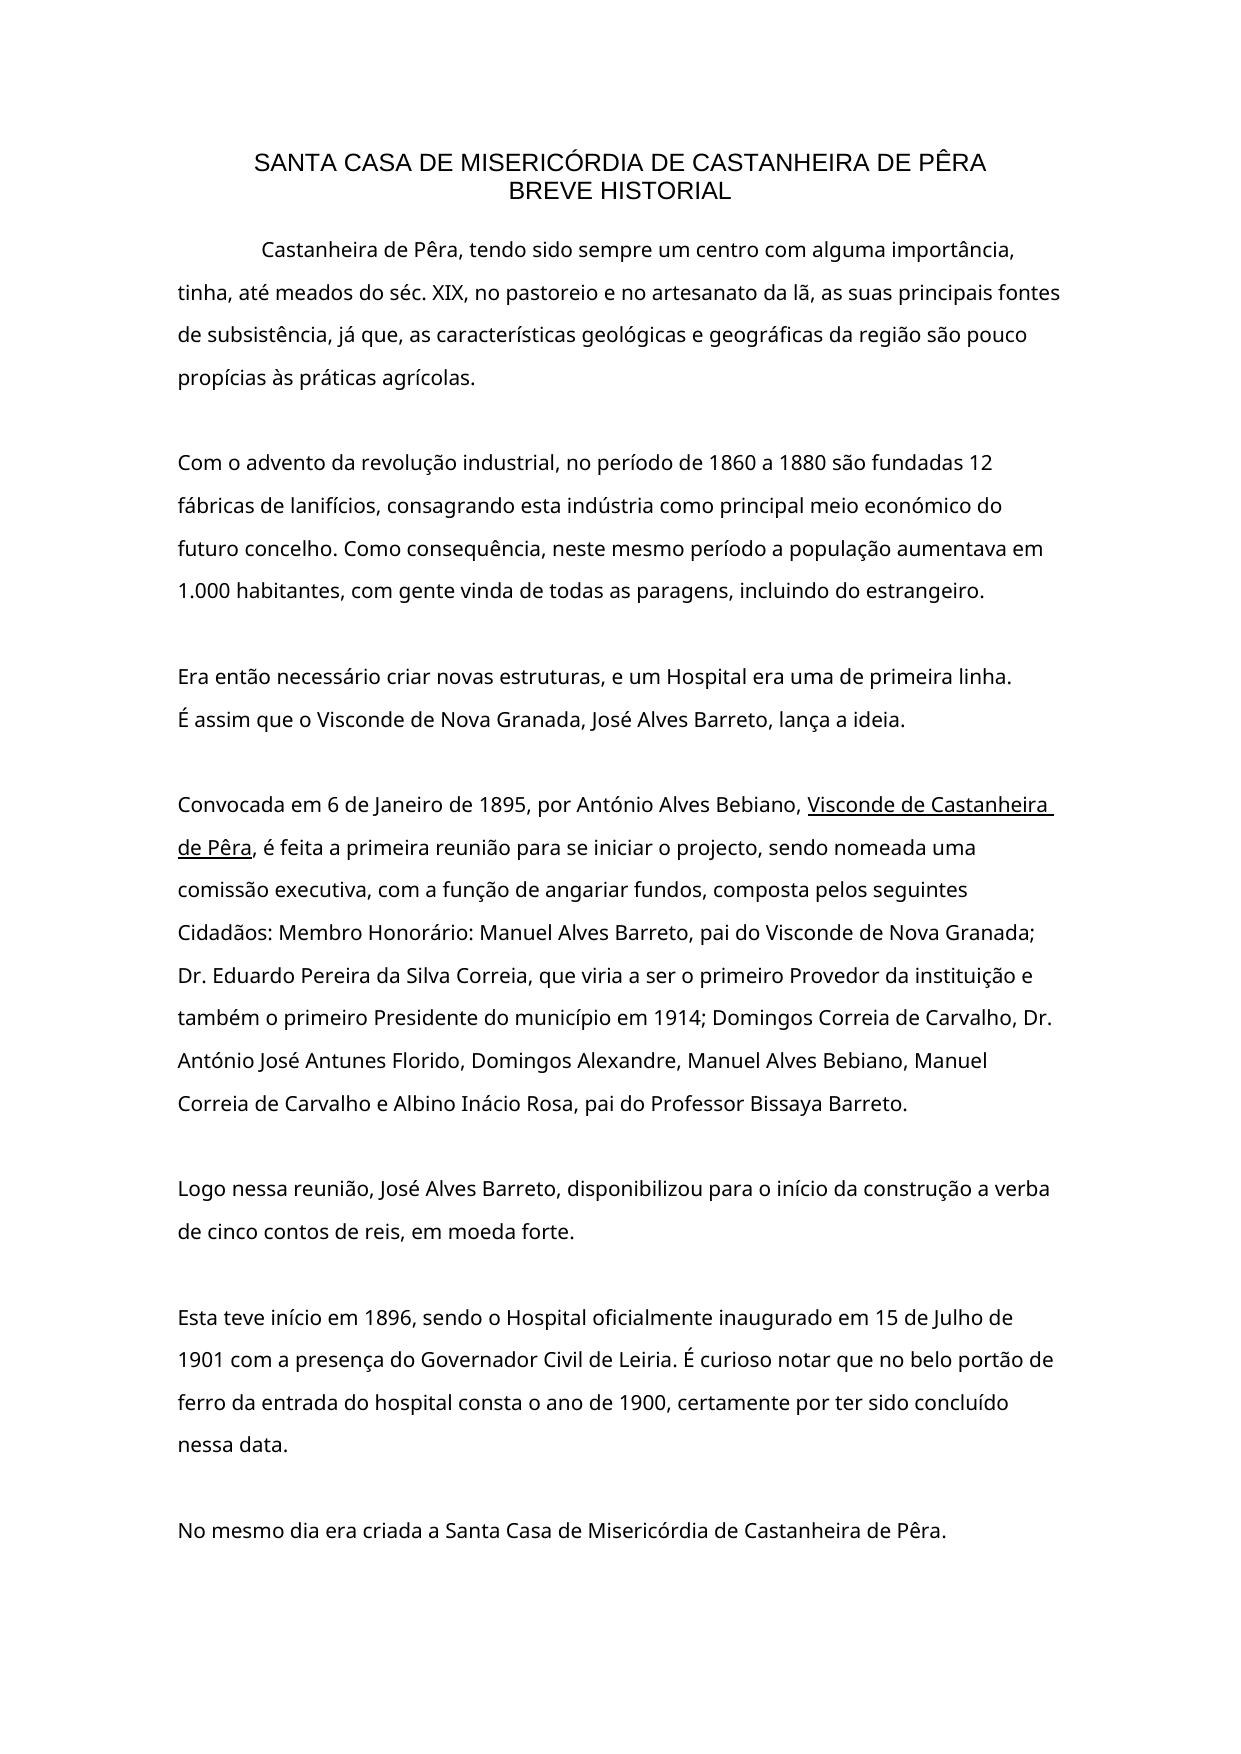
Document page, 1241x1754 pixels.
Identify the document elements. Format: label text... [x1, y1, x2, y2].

text Era então necessário criar novas estruturas, e um Hospital era uma de primeira linha. [177, 662, 1063, 691]
text Logo nessa reunião, José Alves Barreto, disponibilizou para o início da construção a verba de cinco contos de reis, em moeda forte. [177, 1174, 1063, 1245]
text Convocada em 6 de Janeiro de 1895, por António Alves Bebiano, Visconde de Castanheira de Pêra, é feita a primeira reunião para se iniciar o projecto, sendo nomeada uma comissão executiva, com a função de angariar fundos, composta pelos seguintes Cidadãos: Membro Honorário: Manuel Alves Barreto, pai do Visconde de Nova Granada; Dr. Eduardo Pereira da Silva Correia, que viria a ser o primeiro Provedor da instituição e também o primeiro Presidente do município em 1914; Domingos Correia de Carvalho, Dr. António José Antunes Florido, Domingos Alexandre, Manuel Alves Bebiano, Manuel Correia de Carvalho e Albino Inácio Rosa, pai do Professor Bissaya Barreto. [177, 790, 1063, 1117]
text Esta teve início em 1896, sendo o Hospital oficialmente inaugurado em 15 de Julho de 1901 com a presença do Governador Civil de Leiria. É curioso notar que no belo portão de ferro da entrada do hospital consta o ano de 1900, certamente por ter sido concluído nessa data. [177, 1303, 1063, 1459]
text Castanheira de Pêra, tendo sido sempre um centro com alguma importância, tinha, até meados do séc. XIX, no pastoreio e no artesanato da lã, as suas principais fontes de subsistência, já que, as características geológicas e geográficas da região são pouco propícias às práticas agrícolas. [177, 234, 1063, 391]
text É assim que o Visconde de Nova Granada, José Alves Barreto, lança a ideia. [177, 705, 1063, 733]
text BREVE HISTORIAL [177, 176, 1063, 205]
text No mesmo dia era criada a Santa Casa de Misericórdia de Castanheira de Pêra. [177, 1516, 1063, 1545]
text SANTA CASA DE MISERICÓRDIA DE CASTANHEIRA DE PÊRA [177, 148, 1063, 176]
text Com o advento da revolução industrial, no período de 1860 a 1880 são fundadas 12 fábricas de lanifícios, consagrando esta indústria como principal meio económico do futuro concelho. Como consequência, neste mesmo período a população aumentava em 1.000 habitantes, com gente vinda de todas as paragens, incluindo do estrangeiro. [177, 448, 1063, 605]
